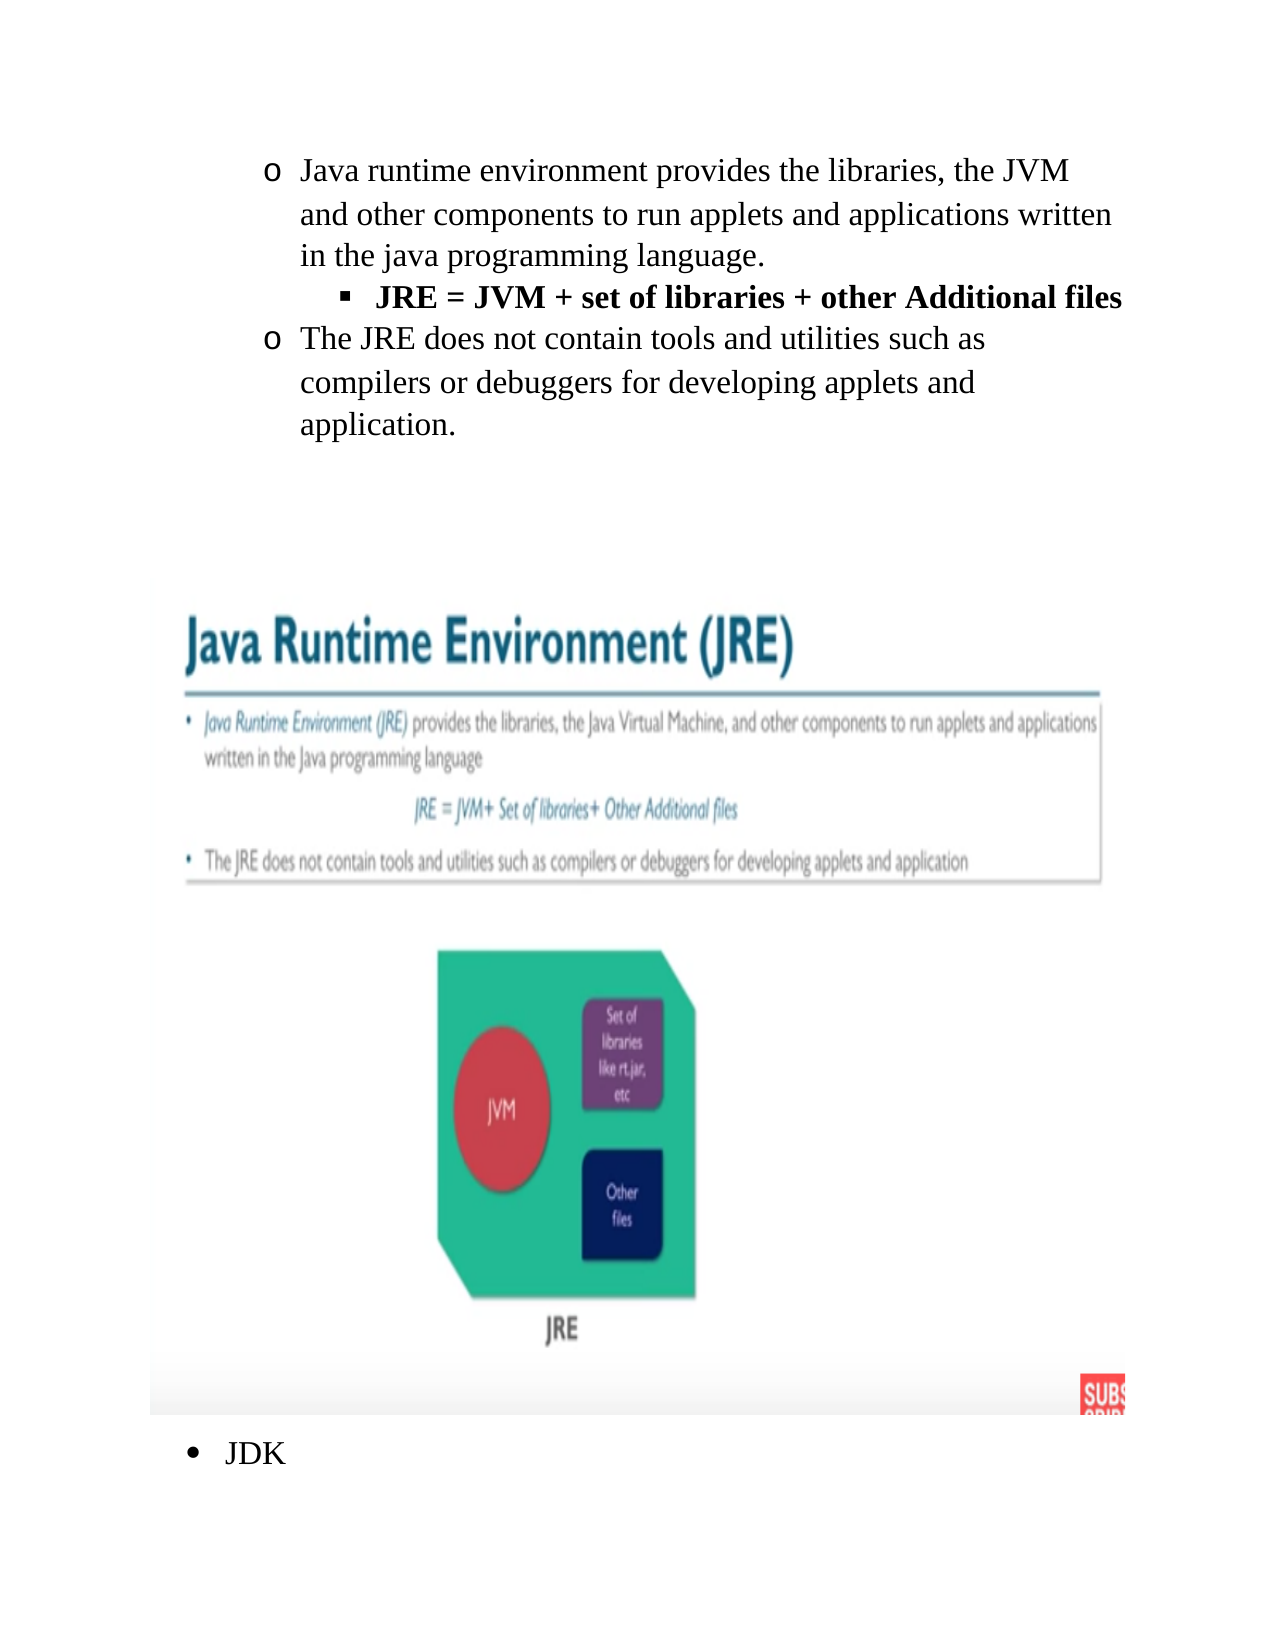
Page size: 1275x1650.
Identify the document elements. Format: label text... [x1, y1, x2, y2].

list JRE = JVM + set of libraries + other Additional files [337, 277, 1125, 315]
list The JRE does not contain tools and utilities such as compilers or debuggers for developing applets and application. [262, 318, 1125, 442]
list JDK [187, 1433, 1125, 1471]
picture [150, 578, 1125, 1415]
list Java runtime environment provides the libraries, the JVM and other components to run applets and applications written in the java programming language. [262, 150, 1125, 274]
